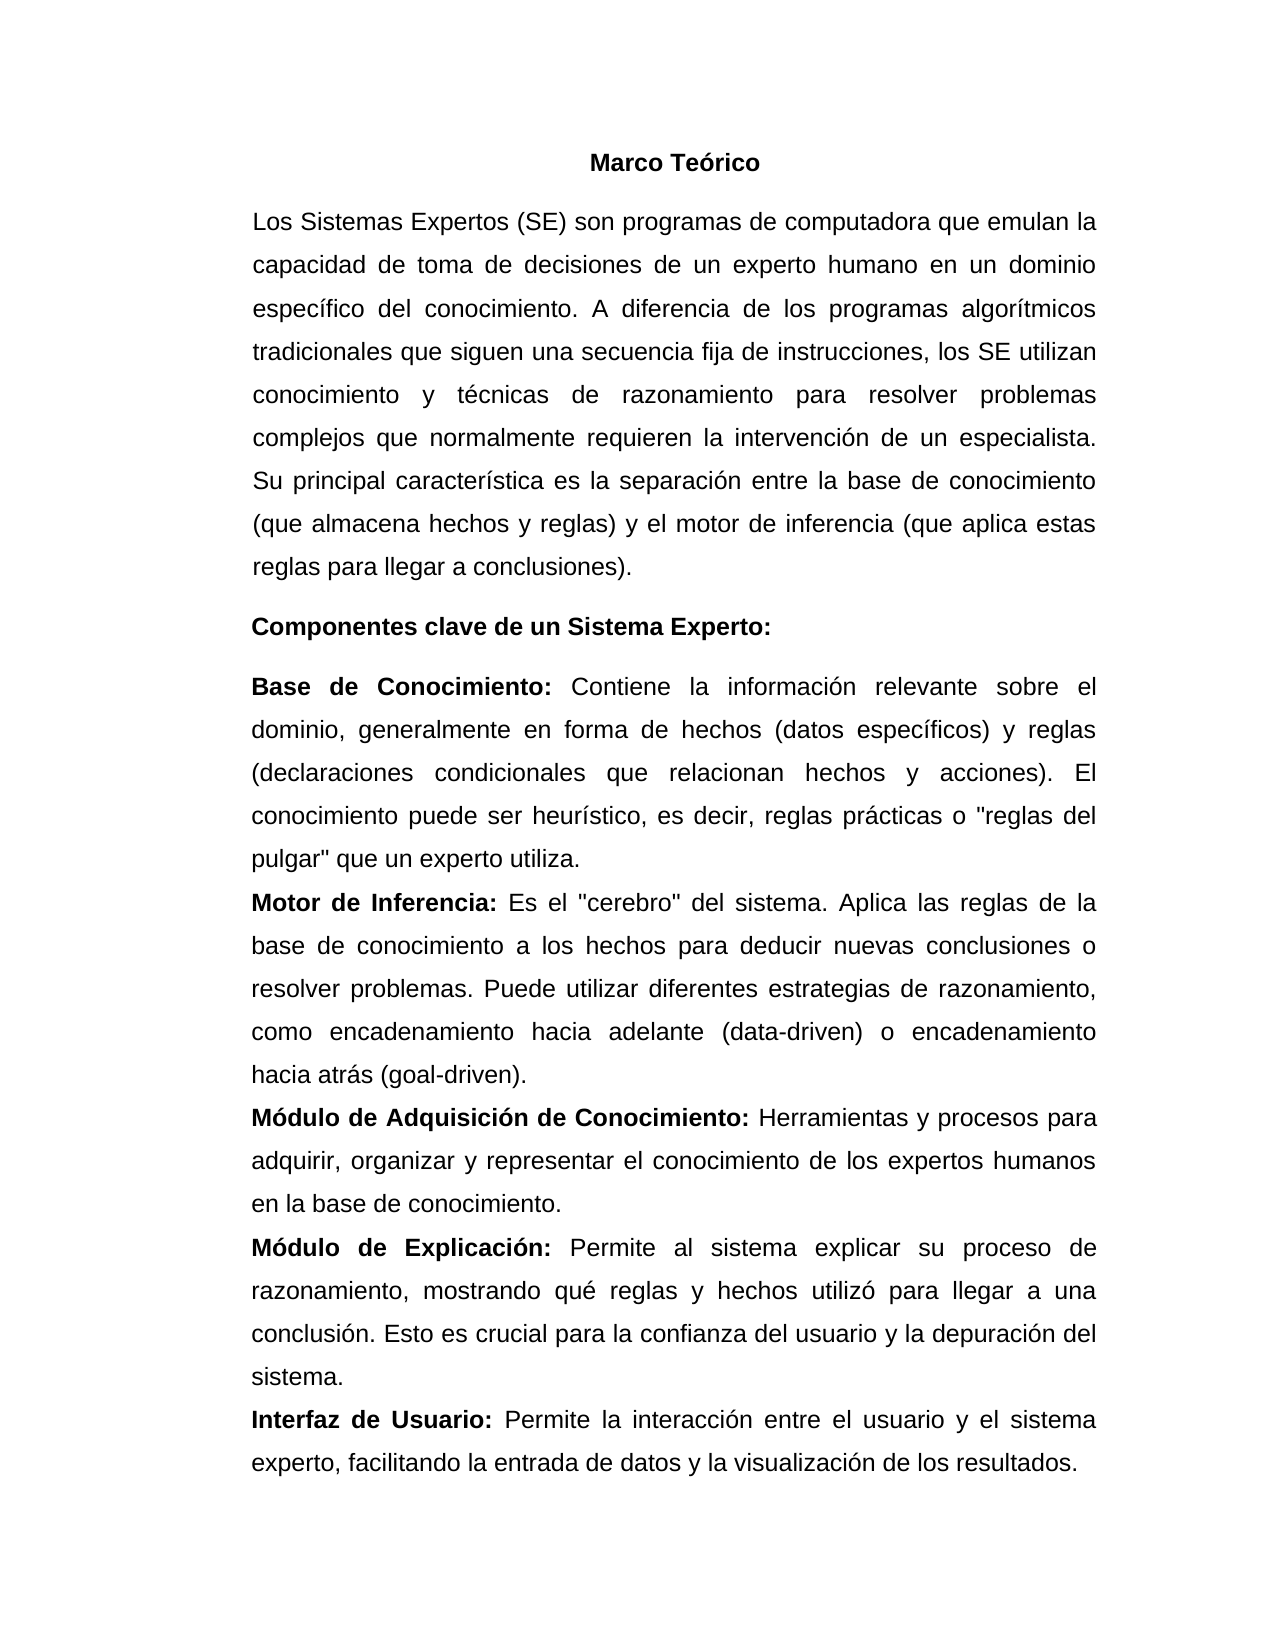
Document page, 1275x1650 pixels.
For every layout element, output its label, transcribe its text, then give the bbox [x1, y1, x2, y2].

text Marco Teórico [252, 148, 1098, 176]
text Los Sistemas Expertos (SE) son programas de computadora que emulan la capacidad de toma de decisiones de un experto humano en un dominio específico del conocimiento. A diferencia de los programas algorítmicos tradicionales que siguen una secuencia fija de instrucciones, los SE utilizan conocimiento y técnicas de razonamiento para resolver problemas complejos que normalmente requieren la intervención de un especialista. Su principal característica es la separación entre la base de conocimiento (que almacena hechos y reglas) y el motor de inferencia (que aplica estas reglas para llegar a conclusiones). [252, 207, 1098, 581]
text Componentes clave de un Sistema Experto: [177, 612, 1098, 641]
text Módulo de Adquisición de Conocimiento: Herramientas y procesos para adquirir, organizar y representar el conocimiento de los expertos humanos en la base de conocimiento. [251, 1103, 1098, 1218]
text Motor de Inferencia: Es el "cerebro" del sistema. Aplica las reglas de la base de conocimiento a los hechos para deducir nuevas conclusiones o resolver problemas. Puede utilizar diferentes estrategias de razonamiento, como encadenamiento hacia adelante (data-driven) o encadenamiento hacia atrás (goal-driven). [251, 888, 1098, 1089]
text Módulo de Explicación: Permite al sistema explicar su proceso de razonamiento, mostrando qué reglas y hechos utilizó para llegar a una conclusión. Esto es crucial para la confianza del usuario y la depuración del sistema. [251, 1233, 1098, 1391]
text Interfaz de Usuario: Permite la interacción entre el usuario y el sistema experto, facilitando la entrada de datos y la visualización de los resultados. [251, 1405, 1098, 1477]
text Base de Conocimiento: Contiene la información relevante sobre el dominio, generalmente en forma de hechos (datos específicos) y reglas (declaraciones condicionales que relacionan hechos y acciones). El conocimiento puede ser heurístico, es decir, reglas prácticas o "reglas del pulgar" que un experto utiliza. [251, 672, 1098, 873]
